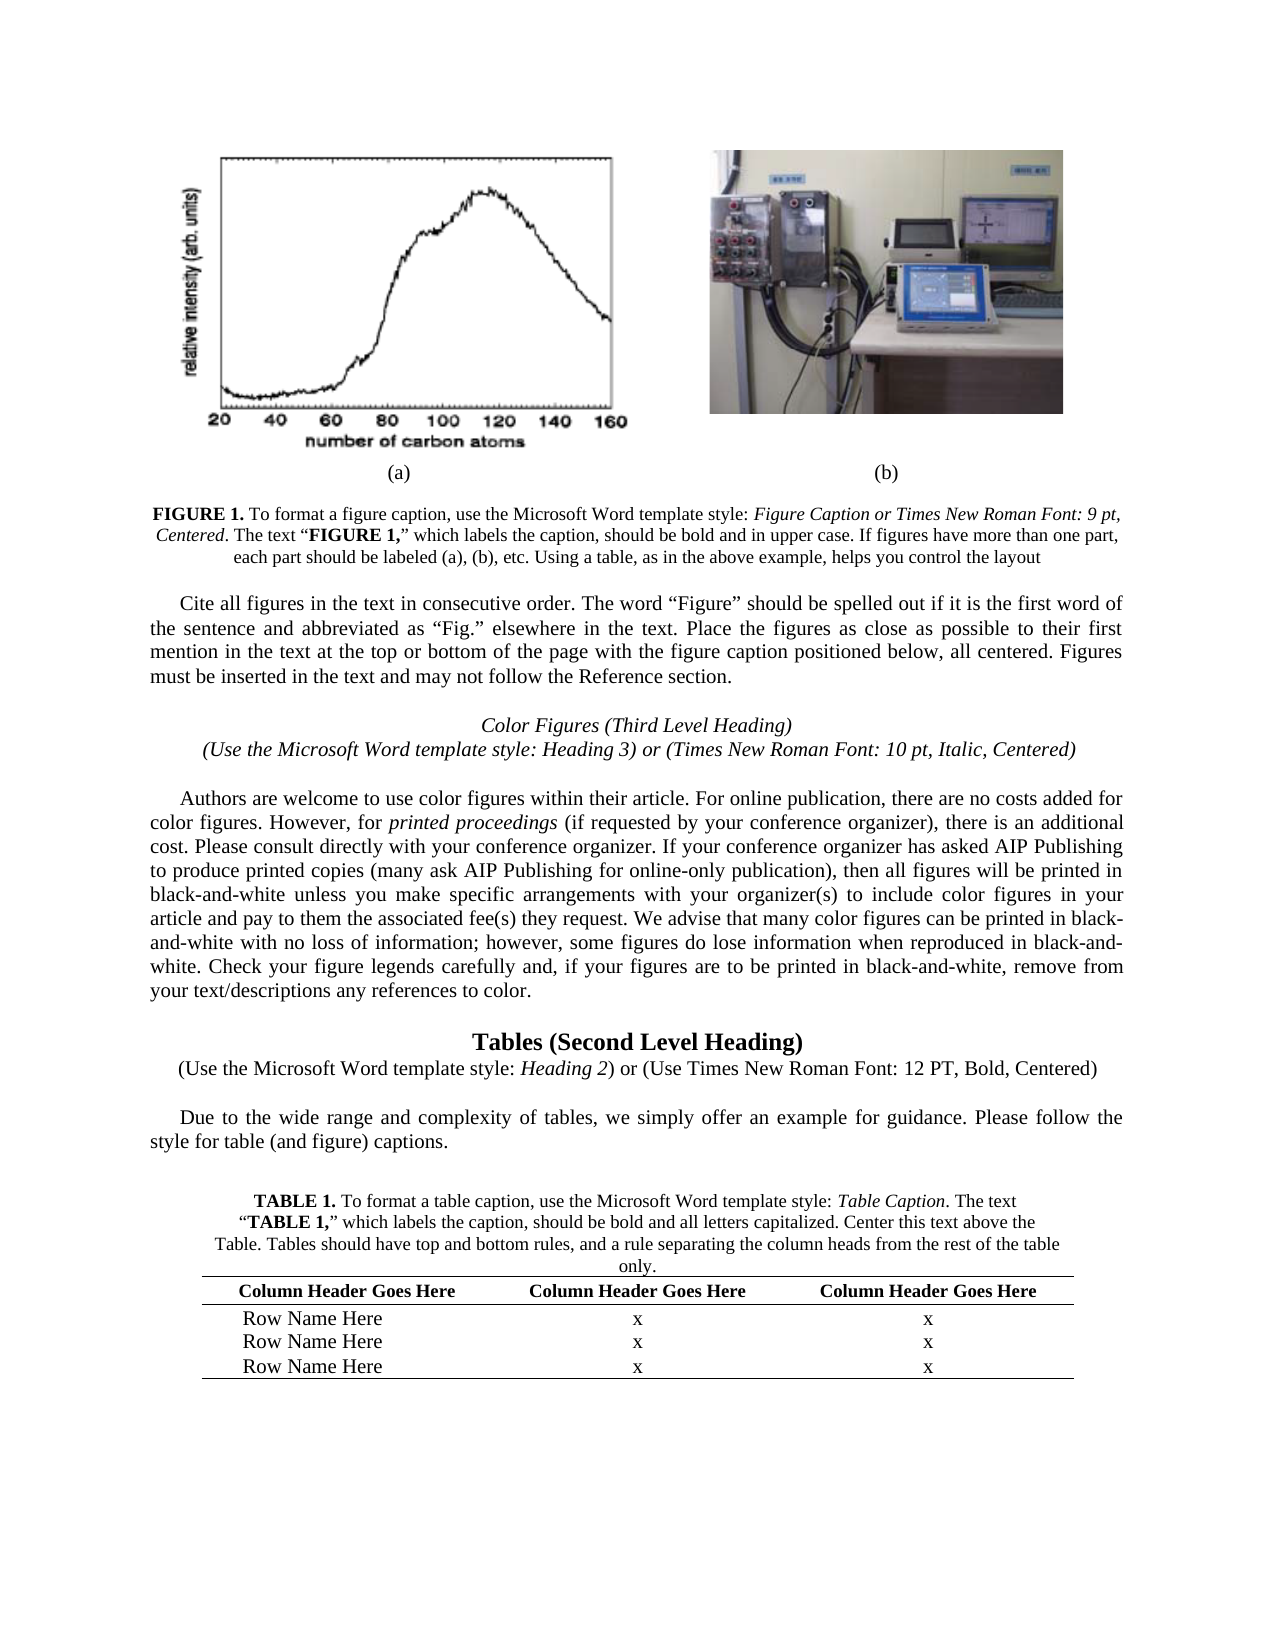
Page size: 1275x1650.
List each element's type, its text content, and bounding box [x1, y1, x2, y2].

text Figure 1. To format a figure caption, use the Microsoft Word template style: Figure Caption or Times New Roman Font: 9 pt, Centered. The text “FIGURE 1,” which labels the caption, should be bold and in upper case. If figures have more than one part, each part should be labeled (a), (b), etc. Using a table, as in the above example, helps you control the layout [150, 503, 1125, 567]
subtitle Color Figures (Third Level Heading) (Use the Microsoft Word template style: Heading 3) or (Times New Roman Font: 10 pt, Italic, Centered) [150, 713, 1125, 761]
table_header TABLE 1. To format a table caption, use the Microsoft Word template style: Table Caption. The text “TABLE 1,” which labels the caption, should be bold and all letters capitalized. Center this text above the Table. Tables should have top and bottom rules, and a rule separating the column heads from the rest of the table only. [202, 1177, 1073, 1276]
table_cell Column Header Goes Here [492, 1277, 783, 1304]
table_cell x [492, 1354, 783, 1378]
table_cell x [492, 1330, 783, 1353]
table_header [150, 150, 647, 460]
table_cell Column Header Goes Here [783, 1277, 1073, 1304]
table_cell (b) [648, 460, 1125, 490]
table_cell x [492, 1305, 783, 1329]
table_cell x [783, 1354, 1073, 1378]
table_cell Row Name Here [202, 1354, 492, 1378]
table_cell x [783, 1330, 1073, 1353]
table_cell Row Name Here [202, 1305, 492, 1329]
text Authors are welcome to use color figures within their article. For online publication, there are no costs added for color figures. However, for printed proceedings (if requested by your conference organizer), there is an additional cost. Please consult directly with your conference organizer. If your conference organizer has asked AIP Publishing to produce printed copies (many ask AIP Publishing for online-only publication), then all figures will be printed in black-and-white unless you make specific arrangements with your organizer(s) to include color figures in your article and pay to them the associated fee(s) they request. We advise that many color figures can be printed in black-and-white with no loss of information; however, some figures do lose information when reproduced in black-and-white. Check your figure legends carefully and, if your figures are to be printed in black-and-white, remove from your text/descriptions any references to color. [150, 786, 1125, 1002]
table_header [648, 150, 1125, 460]
subtitle Tables (Second Level Heading) (Use the Microsoft Word template style: Heading 2) or (Use Times New Roman Font: 12 pt, Bold, Centered) [150, 1027, 1125, 1080]
table_cell Row Name Here [202, 1330, 492, 1353]
text Due to the wide range and complexity of tables, we simply offer an example for guidance. Please follow the style for table (and figure) captions. [150, 1105, 1125, 1153]
text Cite all figures in the text in consecutive order. The word “Figure” should be spelled out if it is the first word of the sentence and abbreviated as “Fig.” elsewhere in the text. Place the figures as close as possible to their first mention in the text at the top or bottom of the page with the figure caption positioned below, all centered. Figures must be inserted in the text and may not follow the Reference section. [150, 591, 1125, 688]
picture [709, 150, 1064, 414]
table_cell x [783, 1305, 1073, 1329]
table_cell (a) [150, 460, 647, 490]
table_cell Column Header Goes Here [202, 1277, 492, 1304]
